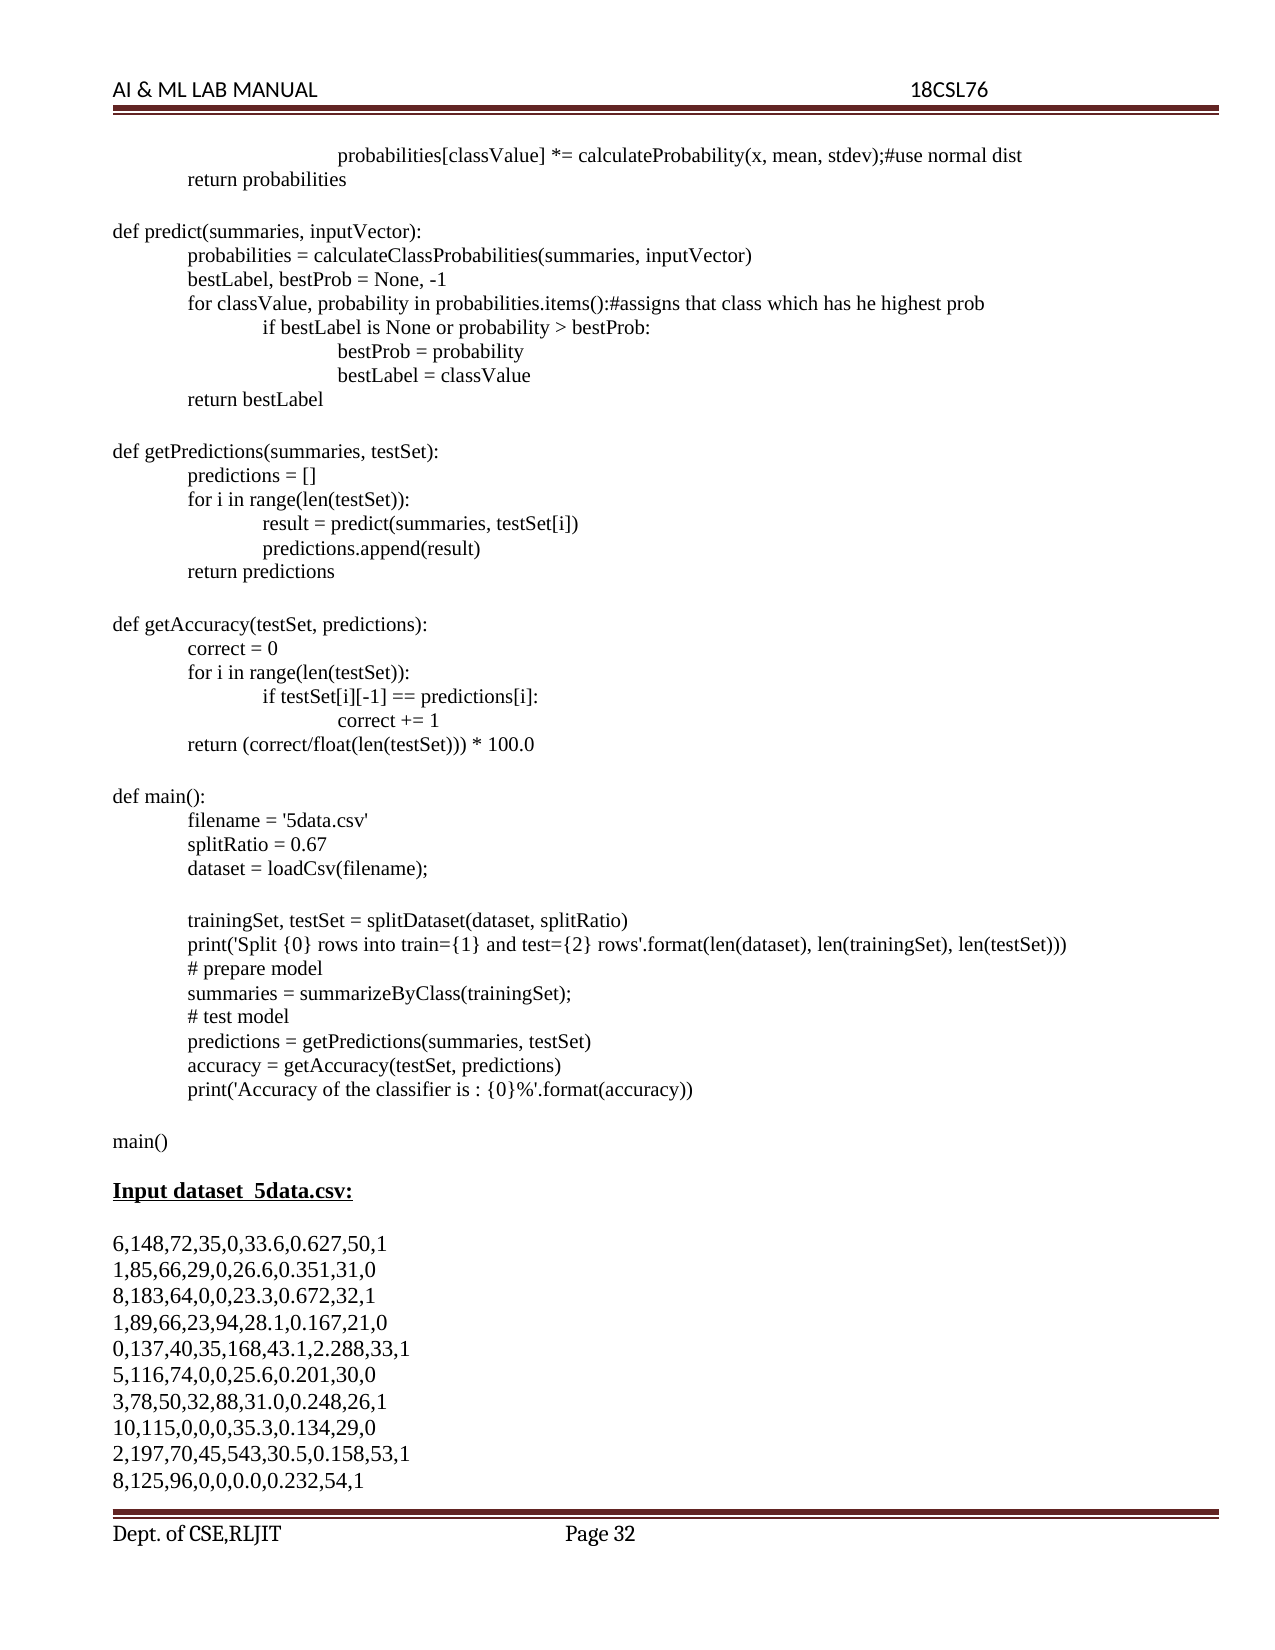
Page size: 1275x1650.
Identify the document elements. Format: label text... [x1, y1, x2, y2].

text 1,89,66,23,94,28.1,0.167,21,0 [112, 1309, 1219, 1335]
text def main(): [112, 784, 1219, 808]
text trainingSet, testSet = splitDataset(dataset, splitRatio) [112, 908, 1219, 932]
text 5,116,74,0,0,25.6,0.201,30,0 [112, 1361, 1219, 1388]
text return probabilities [112, 167, 1219, 191]
text if testSet[i][-1] == predictions[i]: [112, 684, 1219, 708]
text main() [112, 1129, 1219, 1153]
text probabilities = calculateClassProbabilities(summaries, inputVector) [112, 243, 1219, 267]
text predictions = [] [112, 463, 1219, 487]
text 8,183,64,0,0,23.3,0.672,32,1 [112, 1282, 1219, 1309]
text accuracy = getAccuracy(testSet, predictions) [112, 1053, 1219, 1077]
text if bestLabel is None or probability > bestProb: [112, 315, 1219, 339]
text 6,148,72,35,0,33.6,0.627,50,1 [112, 1229, 1219, 1256]
text bestLabel, bestProb = None, -1 [112, 267, 1219, 291]
text splitRatio = 0.67 [112, 832, 1219, 856]
text print('Accuracy of the classifier is : {0}%'.format(accuracy)) [112, 1077, 1219, 1101]
text summaries = summarizeByClass(trainingSet); [112, 980, 1219, 1004]
text bestLabel = classValue [112, 363, 1219, 387]
text for classValue, probability in probabilities.items():#assigns that class which has he highest prob [112, 291, 1219, 315]
text correct = 0 [112, 636, 1219, 660]
text return bestLabel [112, 387, 1219, 411]
text predictions.append(result) [112, 535, 1219, 559]
text 2,197,70,45,543,30.5,0.158,53,1 [112, 1440, 1219, 1467]
text filename = '5data.csv' [112, 808, 1219, 832]
text def getAccuracy(testSet, predictions): [112, 612, 1219, 636]
text # prepare model [112, 956, 1219, 980]
text result = predict(summaries, testSet[i]) [112, 511, 1219, 535]
text for i in range(len(testSet)): [112, 487, 1219, 511]
text Input dataset 5data.csv: [112, 1177, 1219, 1203]
text probabilities[classValue] *= calculateProbability(x, mean, stdev);#use normal dist [112, 142, 1219, 167]
text 0,137,40,35,168,43.1,2.288,33,1 [112, 1335, 1219, 1361]
text print('Split {0} rows into train={1} and test={2} rows'.format(len(dataset), len(trainingSet), len(testSet))) [112, 932, 1219, 956]
text 1,85,66,29,0,26.6,0.351,31,0 [112, 1256, 1219, 1282]
text def getPredictions(summaries, testSet): [112, 439, 1219, 463]
text dataset = loadCsv(filename); [112, 856, 1219, 880]
text return (correct/float(len(testSet))) * 100.0 [112, 732, 1219, 756]
text def predict(summaries, inputVector): [112, 219, 1219, 243]
text correct += 1 [112, 708, 1219, 732]
text for i in range(len(testSet)): [112, 660, 1219, 684]
text 3,78,50,32,88,31.0,0.248,26,1 [112, 1388, 1219, 1414]
text 10,115,0,0,0,35.3,0.134,29,0 [112, 1414, 1219, 1440]
text return predictions [112, 559, 1219, 583]
text predictions = getPredictions(summaries, testSet) [112, 1028, 1219, 1053]
text 8,125,96,0,0,0.0,0.232,54,1 [112, 1467, 1219, 1493]
text bestProb = probability [112, 339, 1219, 363]
text # test model [112, 1004, 1219, 1028]
